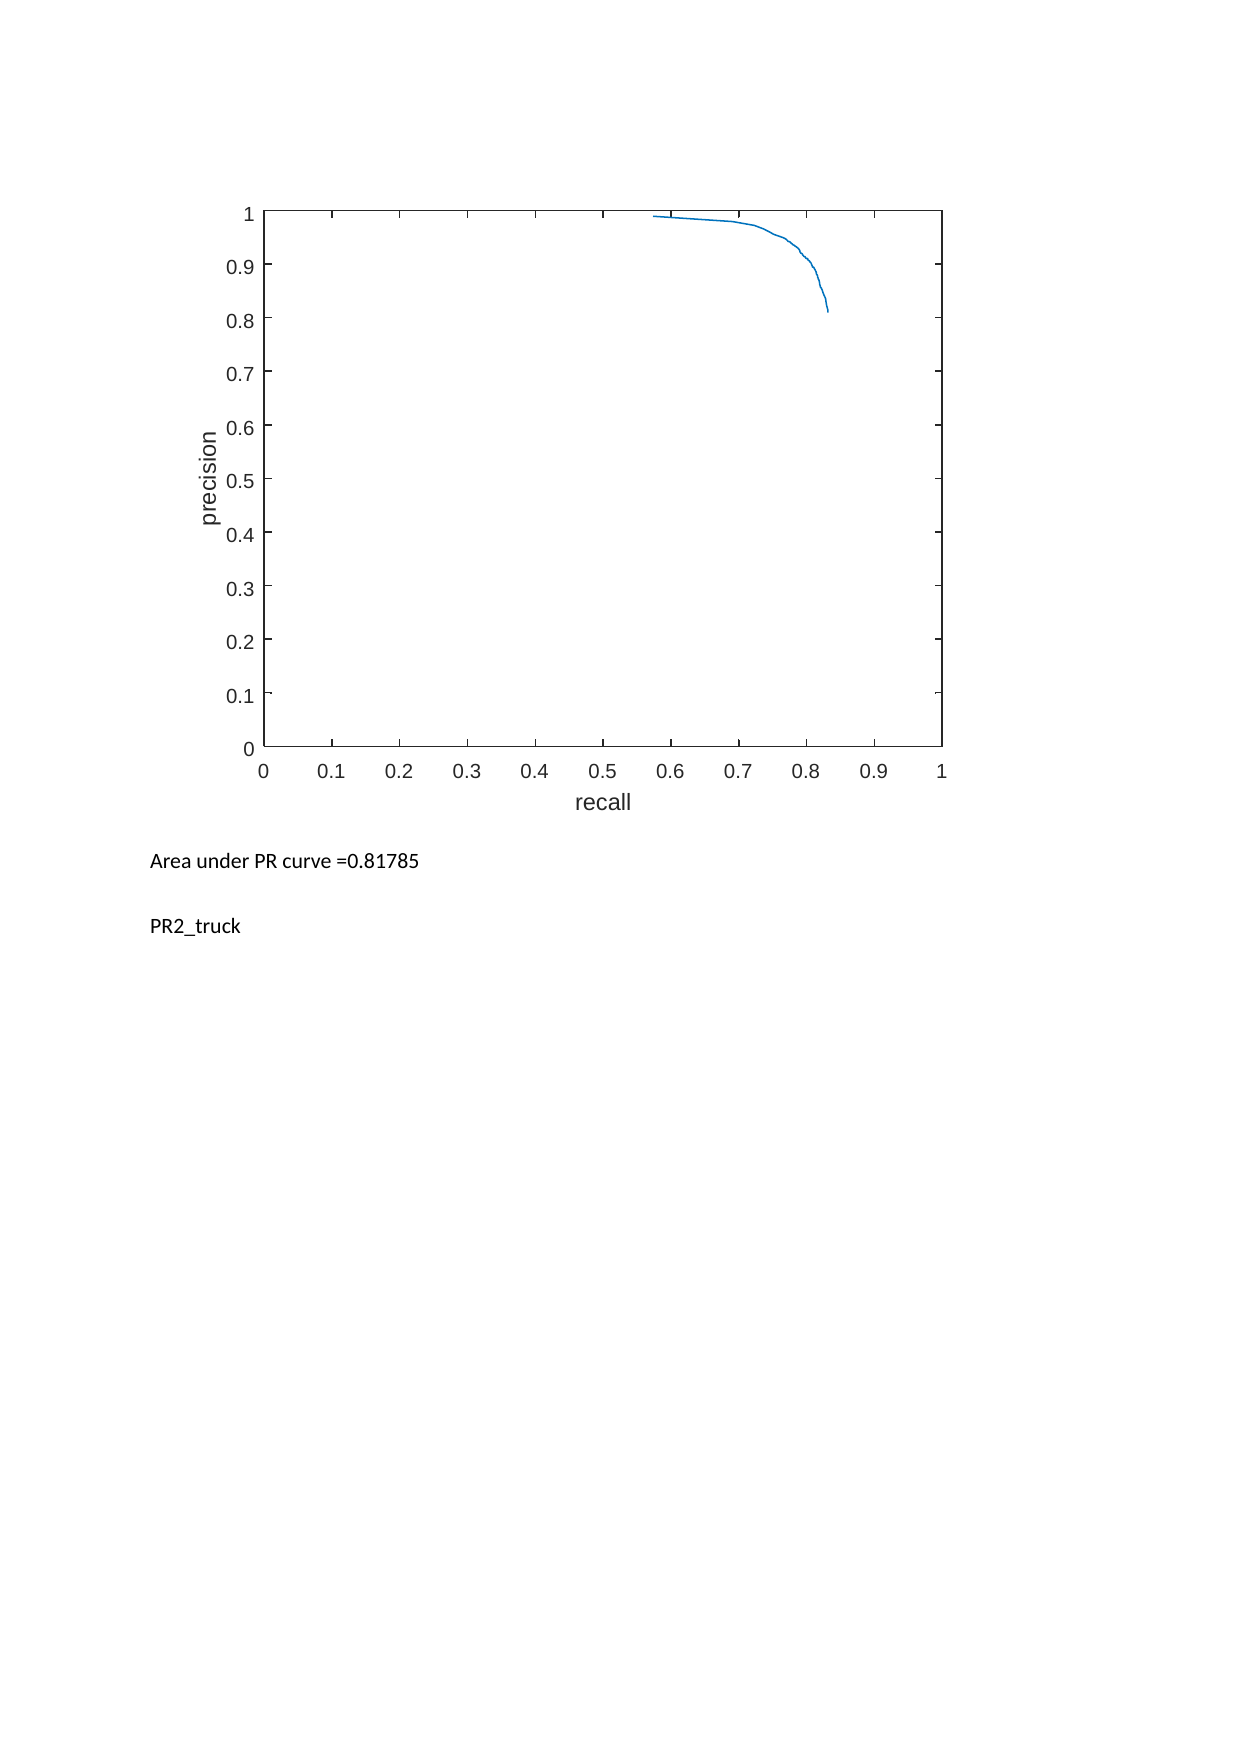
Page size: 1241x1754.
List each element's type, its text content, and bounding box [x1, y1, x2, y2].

text Area under PR curve =0.81785 [150, 844, 1090, 877]
text PR2_truck [150, 909, 1090, 942]
